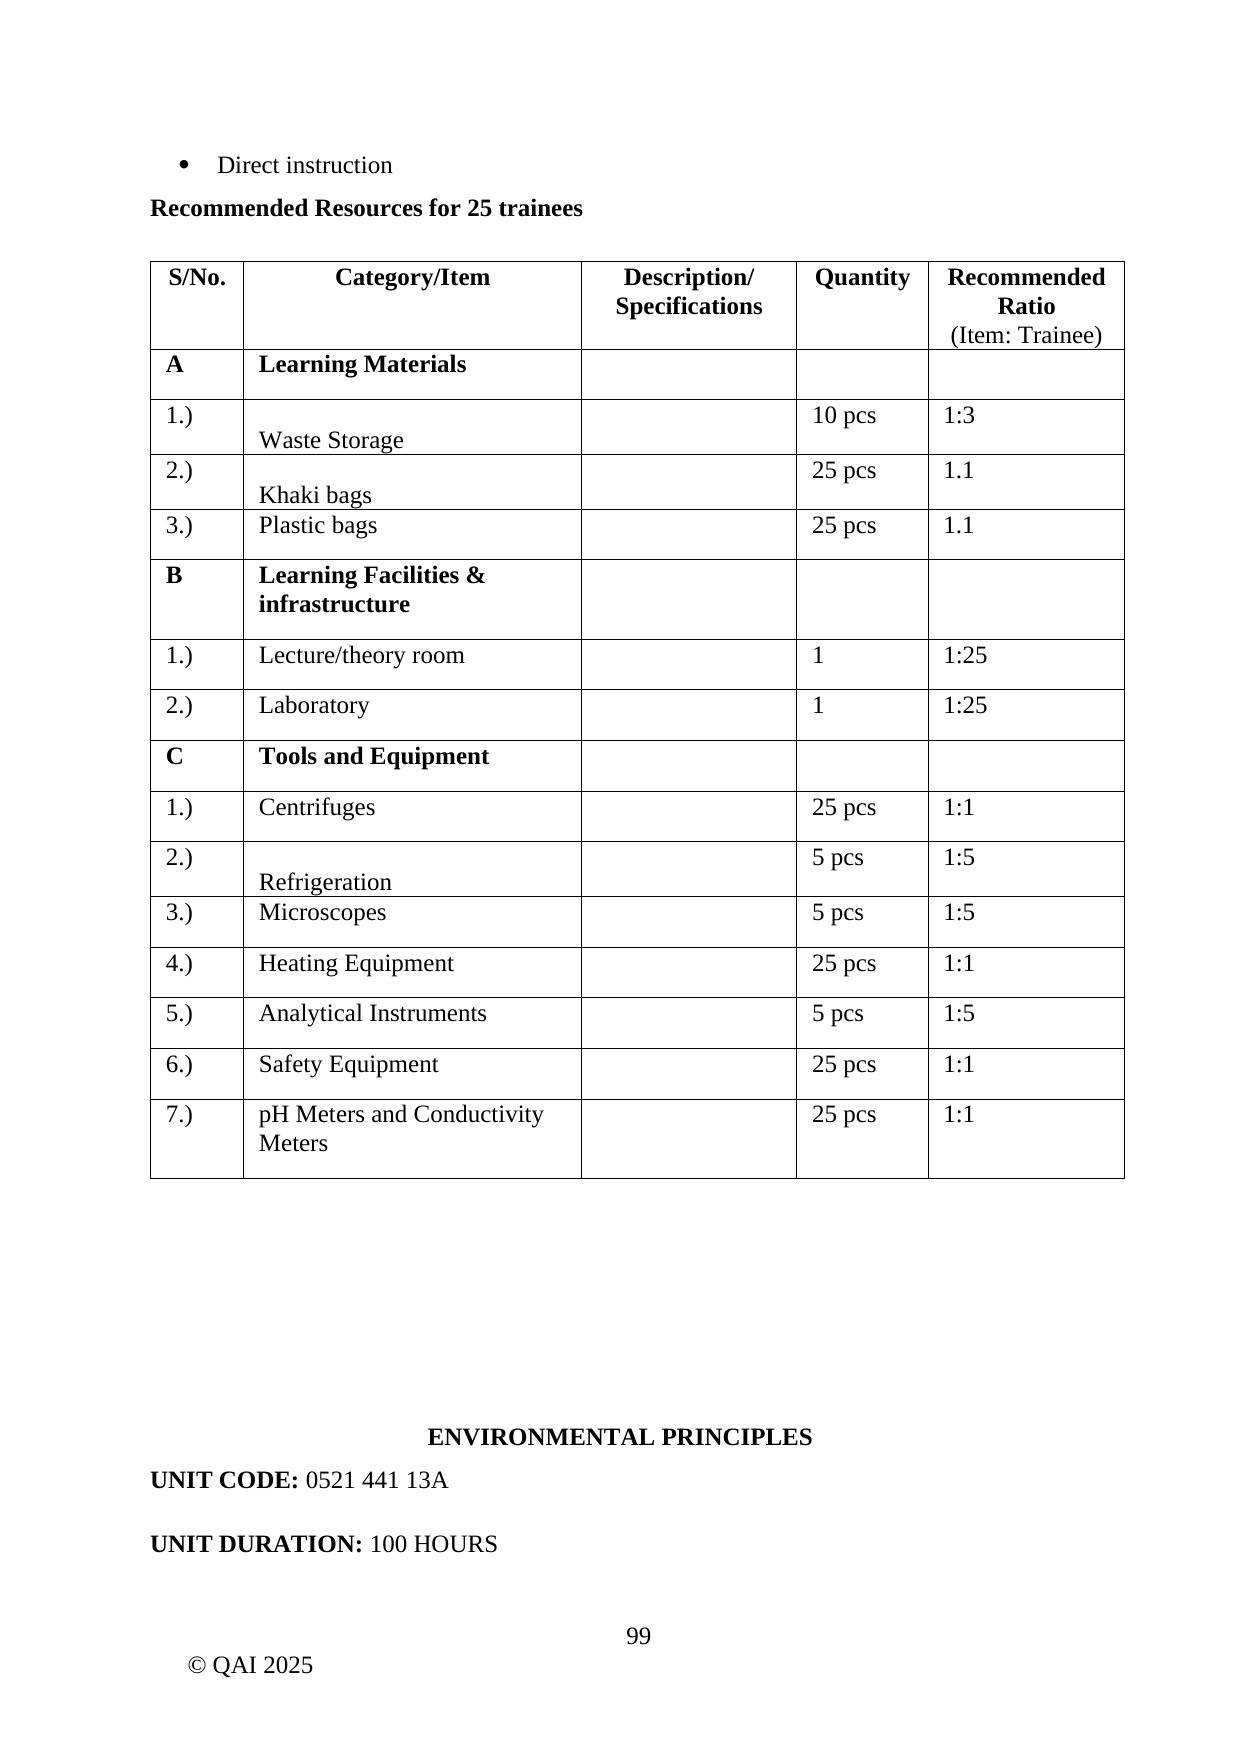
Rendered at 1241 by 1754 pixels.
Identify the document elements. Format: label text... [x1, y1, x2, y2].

table_header Recommended Ratio (Item: Trainee) [929, 262, 1124, 348]
table_cell Waste Storage [244, 400, 581, 454]
table_cell 2.) [151, 842, 243, 896]
table_header S/No. [151, 262, 243, 348]
table_cell 25 pcs [797, 1049, 928, 1098]
table_cell [582, 842, 796, 896]
table_cell 1:1 [929, 792, 1124, 841]
table_cell 5 pcs [797, 897, 928, 947]
table_cell 1.) [151, 640, 243, 689]
table_cell [582, 640, 796, 689]
table_cell 5.) [151, 998, 243, 1048]
table_cell 1:1 [929, 1100, 1124, 1178]
text UNIT DURATION: 100 HOURS [150, 1529, 1090, 1558]
table_cell 3.) [151, 897, 243, 947]
table_cell [582, 350, 796, 399]
table_header Quantity [797, 262, 928, 348]
table_cell 10 pcs [797, 400, 928, 454]
table_cell C [151, 741, 243, 791]
table_cell 3.) [151, 510, 243, 559]
table_cell [582, 792, 796, 841]
text Recommended Resources for 25 trainees [150, 193, 1090, 222]
table_cell Heating Equipment [244, 948, 581, 997]
table_cell A [151, 350, 243, 399]
table_cell 1:5 [929, 998, 1124, 1048]
table_cell 1:5 [929, 897, 1124, 947]
table_cell Lecture/theory room [244, 640, 581, 689]
table_cell 6.) [151, 1049, 243, 1098]
table_cell Learning Facilities & infrastructure [244, 560, 581, 639]
table_cell 1.1 [929, 455, 1124, 509]
table_cell 1:1 [929, 1049, 1124, 1098]
table_cell [797, 560, 928, 639]
table_cell Analytical Instruments [244, 998, 581, 1048]
table_cell [582, 948, 796, 997]
table_cell [582, 1049, 796, 1098]
table_cell Safety Equipment [244, 1049, 581, 1098]
table_cell [582, 455, 796, 509]
table_cell Laboratory [244, 690, 581, 740]
table_cell 1.) [151, 792, 243, 841]
table_cell 25 pcs [797, 510, 928, 559]
table_cell 1:5 [929, 842, 1124, 896]
table_cell 1 [797, 640, 928, 689]
table_header Category/Item [244, 262, 581, 348]
table_cell Plastic bags [244, 510, 581, 559]
table_cell 25 pcs [797, 948, 928, 997]
table_cell [582, 741, 796, 791]
table_cell [582, 560, 796, 639]
table_cell 4.) [151, 948, 243, 997]
table_cell 5 pcs [797, 998, 928, 1048]
table_header Description/ Specifications [582, 262, 796, 348]
table_cell 1 [797, 690, 928, 740]
table_cell 25 pcs [797, 792, 928, 841]
table_cell 7.) [151, 1100, 243, 1178]
table_cell [582, 510, 796, 559]
table_cell 5 pcs [797, 842, 928, 896]
table_cell 1:25 [929, 640, 1124, 689]
table_cell Centrifuges [244, 792, 581, 841]
table_cell 1:25 [929, 690, 1124, 740]
table_cell Khaki bags [244, 455, 581, 509]
table_cell Refrigeration [244, 842, 581, 896]
table_cell 1:1 [929, 948, 1124, 997]
table_cell Tools and Equipment [244, 741, 581, 791]
table_cell [582, 690, 796, 740]
table_cell Microscopes [244, 897, 581, 947]
table_cell [797, 350, 928, 399]
table_cell [929, 350, 1124, 399]
table_cell [929, 741, 1124, 791]
table_cell [929, 560, 1124, 639]
table_cell pH Meters and Conductivity Meters [244, 1100, 581, 1178]
table_cell 25 pcs [797, 455, 928, 509]
table_cell [582, 897, 796, 947]
table_cell [582, 400, 796, 454]
table_cell 25 pcs [797, 1100, 928, 1178]
text ENVIRONMENTAL PRINCIPLES [150, 1422, 1090, 1451]
table_cell 1.) [151, 400, 243, 454]
table_cell 1:3 [929, 400, 1124, 454]
table_cell B [151, 560, 243, 639]
table_cell 2.) [151, 690, 243, 740]
table_cell 1.1 [929, 510, 1124, 559]
table_cell [797, 741, 928, 791]
table_cell Learning Materials [244, 350, 581, 399]
table_cell [582, 998, 796, 1048]
list Direct instruction [179, 150, 1090, 179]
text UNIT CODE: 0521 441 13A [150, 1465, 1090, 1494]
table_cell [582, 1100, 796, 1178]
table_cell 2.) [151, 455, 243, 509]
